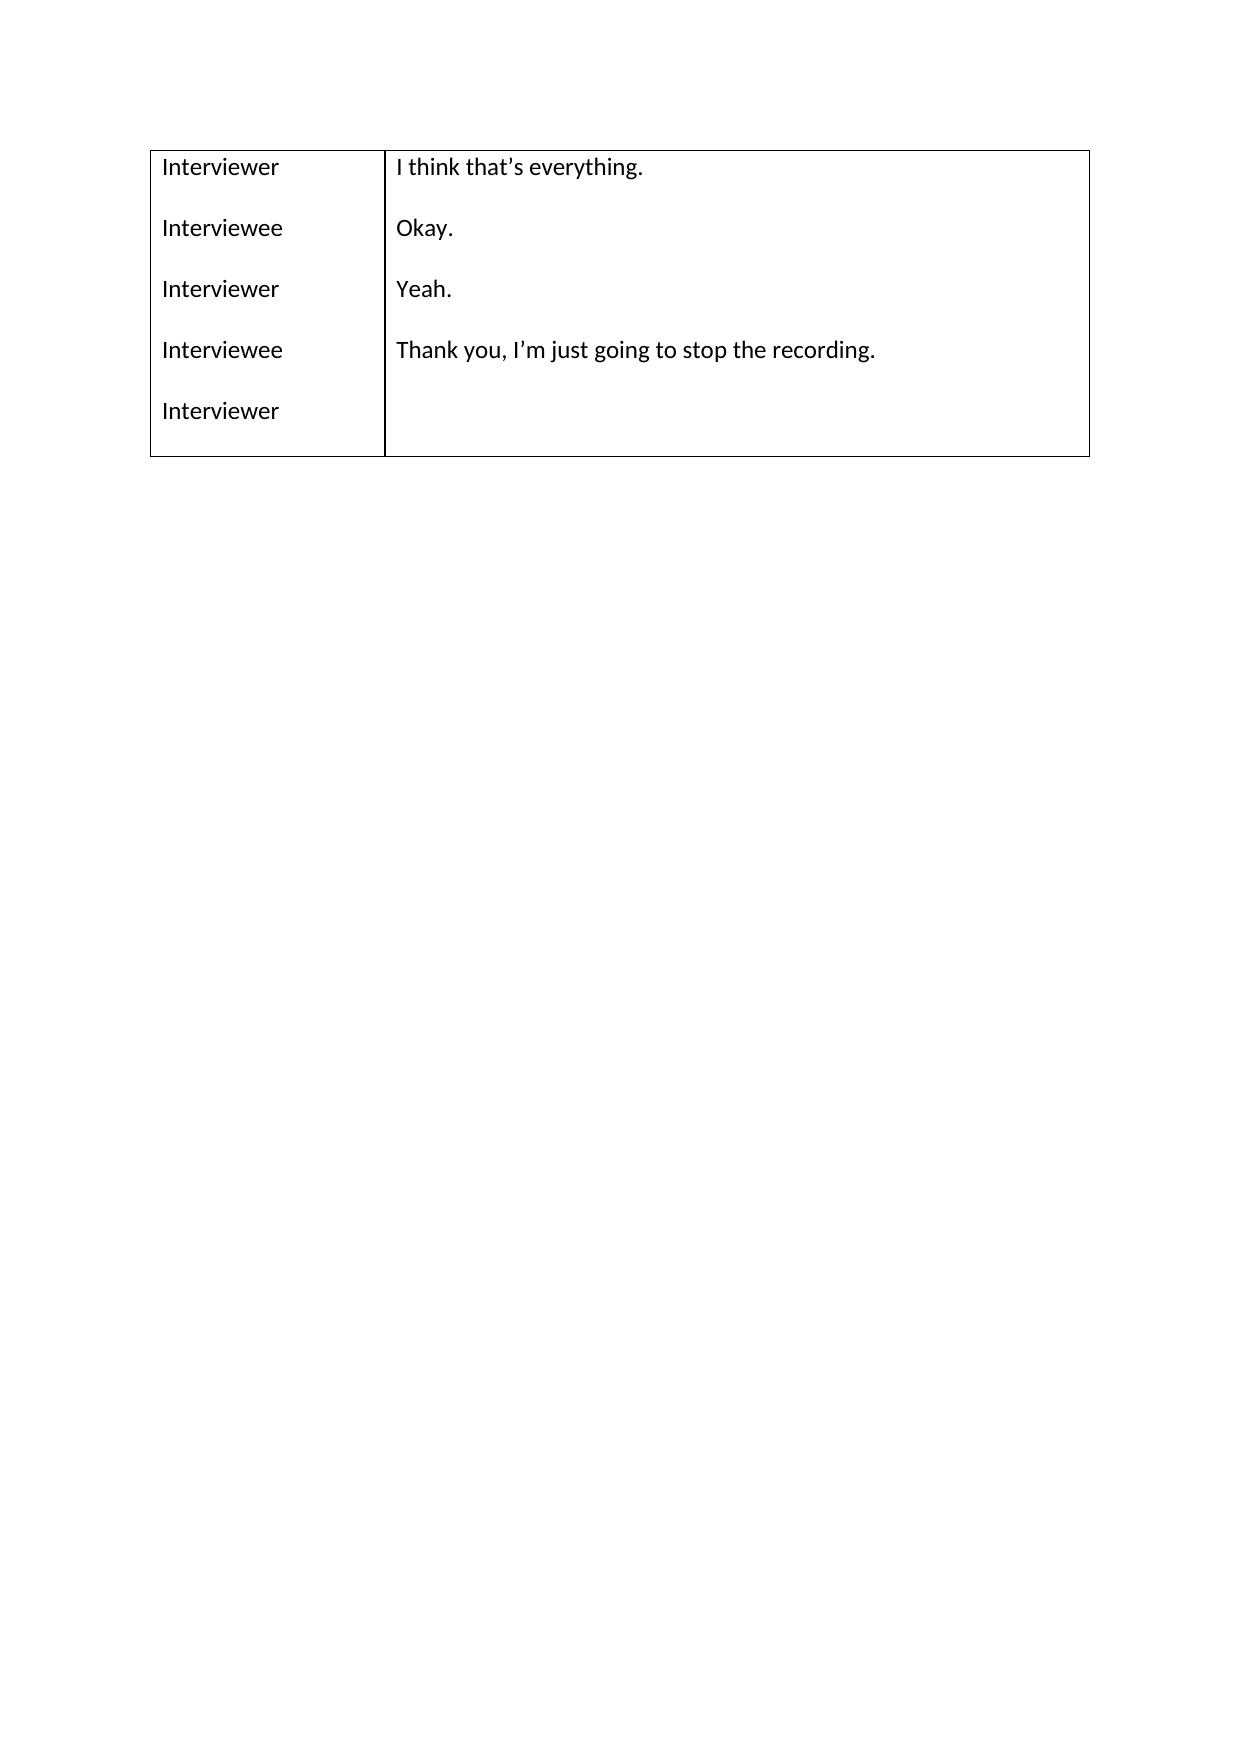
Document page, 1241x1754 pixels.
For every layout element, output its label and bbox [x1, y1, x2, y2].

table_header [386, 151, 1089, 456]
table_header [151, 151, 384, 456]
